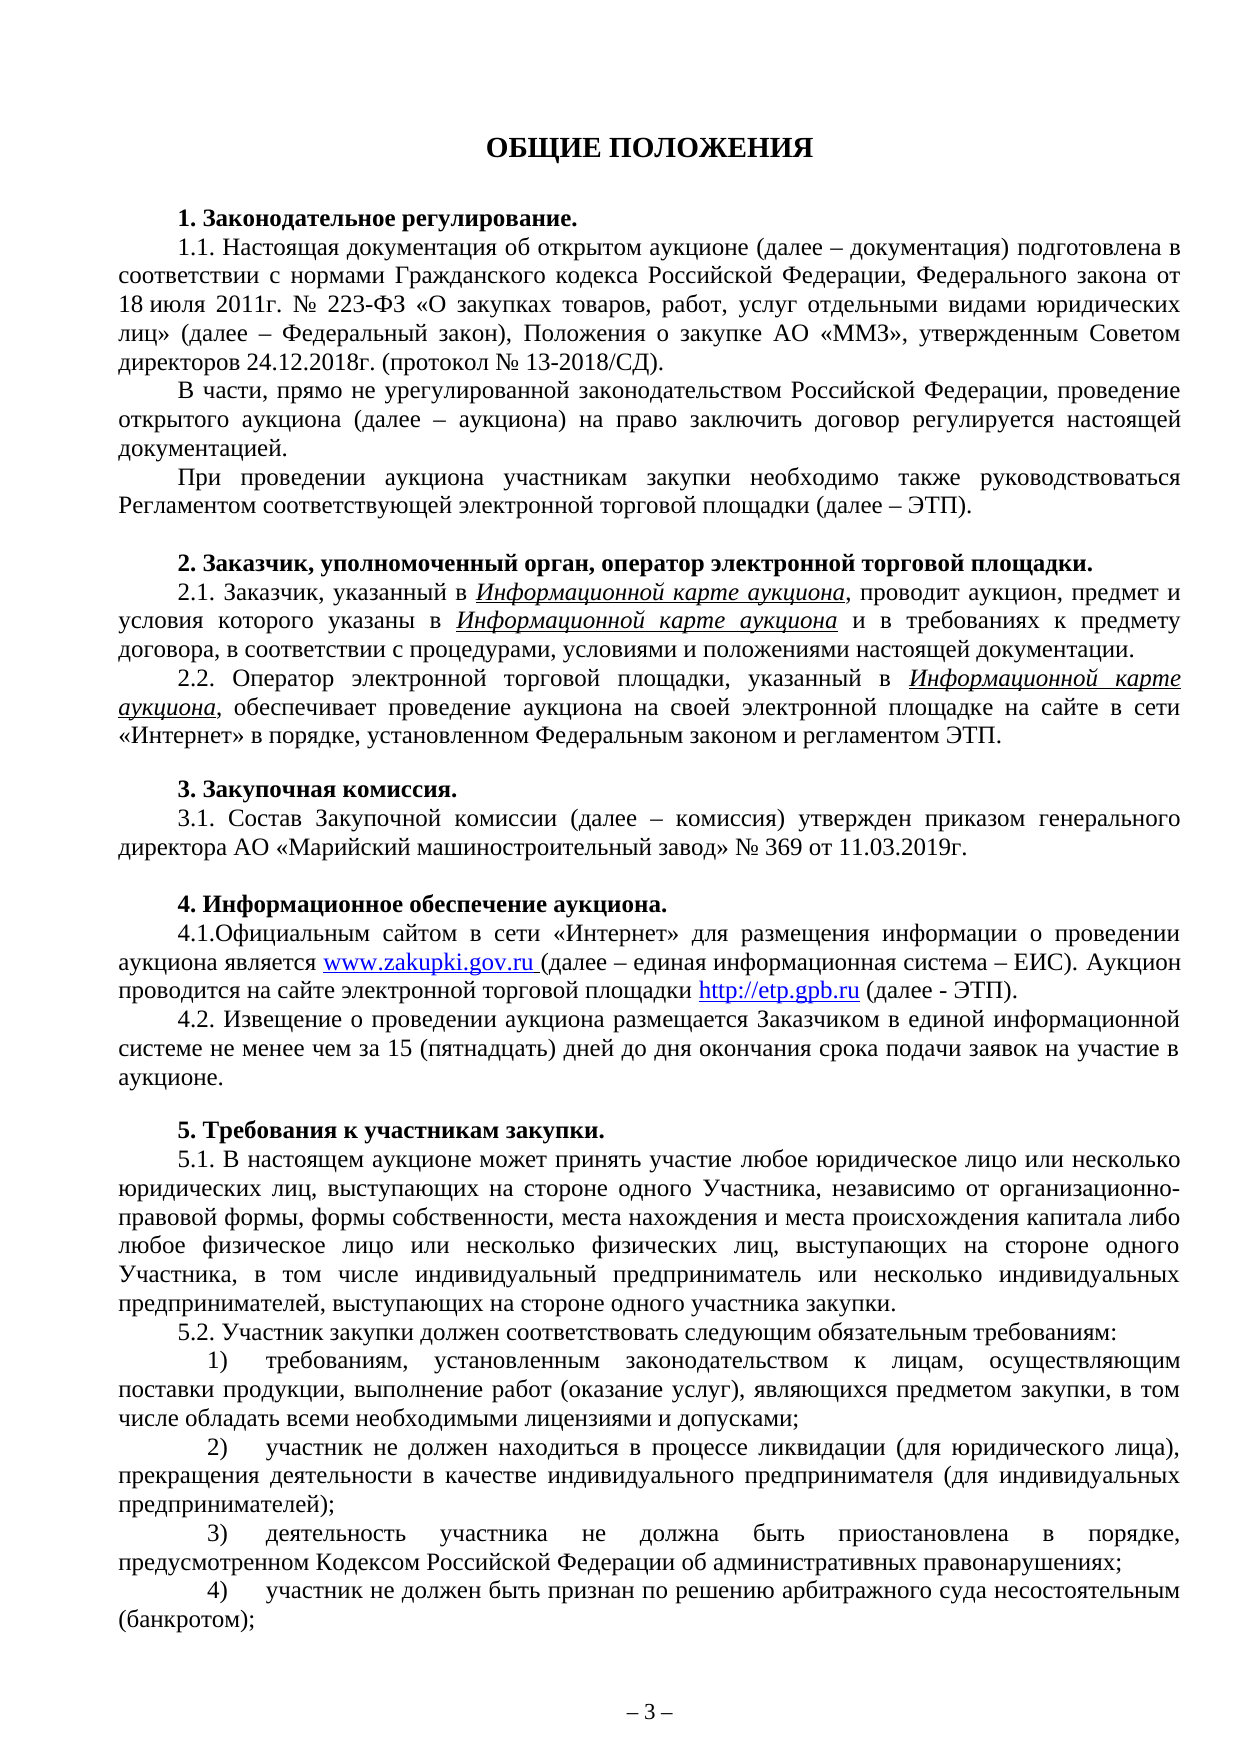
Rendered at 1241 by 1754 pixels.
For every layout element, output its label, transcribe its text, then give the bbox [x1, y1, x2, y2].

text 1.1. Настоящая документация об открытом аукционе (далее – документация) подготовлена в соответствии с нормами Гражданского кодекса Российской Федерации, Федерального закона от 18 июля 2011г. № 223-ФЗ «О закупках товаров, работ, услуг отдельными видами юридических лиц» (далее – Федеральный закон), Положения о закупке АО «ММЗ», утвержденным Советом директоров 24.12.2018г. (протокол № 13-2018/СД). [118, 232, 1181, 376]
text 2.2. Оператор электронной торговой площадки, указанный в Информационной карте аукциона, обеспечивает проведение аукциона на своей электронной площадке на сайте в сети «Интернет» в порядке, установленном Федеральным законом и регламентом ЭТП. [118, 663, 1181, 749]
list участник не должен быть признан по решению арбитражного суда несостоятельным (банкротом); [118, 1576, 1181, 1633]
text 4. Информационное обеспечение аукциона. [118, 889, 1181, 918]
list деятельность участника не должна быть приостановлена в порядке, предусмотренном Кодексом Российской Федерации об административных правонарушениях; [118, 1518, 1181, 1576]
text 1. Законодательное регулирование. [118, 203, 1181, 232]
text 5. Требования к участникам закупки. [118, 1116, 1181, 1144]
list требованиям, установленным законодательством к лицам, осуществляющим поставки продукции, выполнение работ (оказание услуг), являющихся предметом закупки, в том числе обладать всеми необходимыми лицензиями и допусками; [118, 1346, 1181, 1432]
text В части, прямо не урегулированной законодательством Российской Федерации, проведение открытого аукциона (далее – аукциона) на право заключить договор регулируется настоящей документацией. [118, 376, 1181, 462]
subtitle ОБЩИЕ ПОЛОЖЕНИЯ [118, 131, 1181, 164]
text 5.2. Участник закупки должен соответствовать следующим обязательным требованиям: [118, 1317, 1181, 1346]
list участник не должен находиться в процессе ликвидации (для юридического лица), прекращения деятельности в качестве индивидуального предпринимателя (для индивидуальных предпринимателей); [118, 1432, 1181, 1518]
text 4.2. Извещение о проведении аукциона размещается Заказчиком в единой информационной системе не менее чем за 15 (пятнадцать) дней до дня окончания срока подачи заявок на участие в аукционе. [118, 1004, 1181, 1091]
text 3.1. Состав Закупочной комиссии (далее – комиссия) утвержден приказом генерального директора АО «Марийский машиностроительный завод» № 369 от 11.03.2019г. [118, 803, 1181, 861]
text 2.1. Заказчик, указанный в Информационной карте аукциона, проводит аукцион, предмет и условия которого указаны в Информационной карте аукциона и в требованиях к предмету договора, в соответствии с процедурами, условиями и положениями настоящей документации. [118, 577, 1181, 663]
text При проведении аукциона участникам закупки необходимо также руководствоваться Регламентом соответствующей электронной торговой площадки (далее – ЭТП). [118, 462, 1181, 519]
text 5.1. В настоящем аукционе может принять участие любое юридическое лицо или несколько юридических лиц, выступающих на стороне одного Участника, независимо от организационно-правовой формы, формы собственности, места нахождения и места происхождения капитала либо любое физическое лицо или несколько физических лиц, выступающих на стороне одного Участника, в том числе индивидуальный предприниматель или несколько индивидуальных предпринимателей, выступающих на стороне одного участника закупки. [118, 1144, 1181, 1317]
text 4.1.Официальным сайтом в сети «Интернет» для размещения информации о проведении аукциона является www.zakupki.gov.ru (далее – единая информационная система – ЕИС). Аукцион проводится на сайте электронной торговой площадки http://etp.gpb.ru (далее - ЭТП). [118, 918, 1181, 1004]
text 2. Заказчик, уполномоченный орган, оператор электронной торговой площадки. [118, 548, 1181, 577]
text 3. Закупочная комиссия. [118, 774, 1181, 803]
